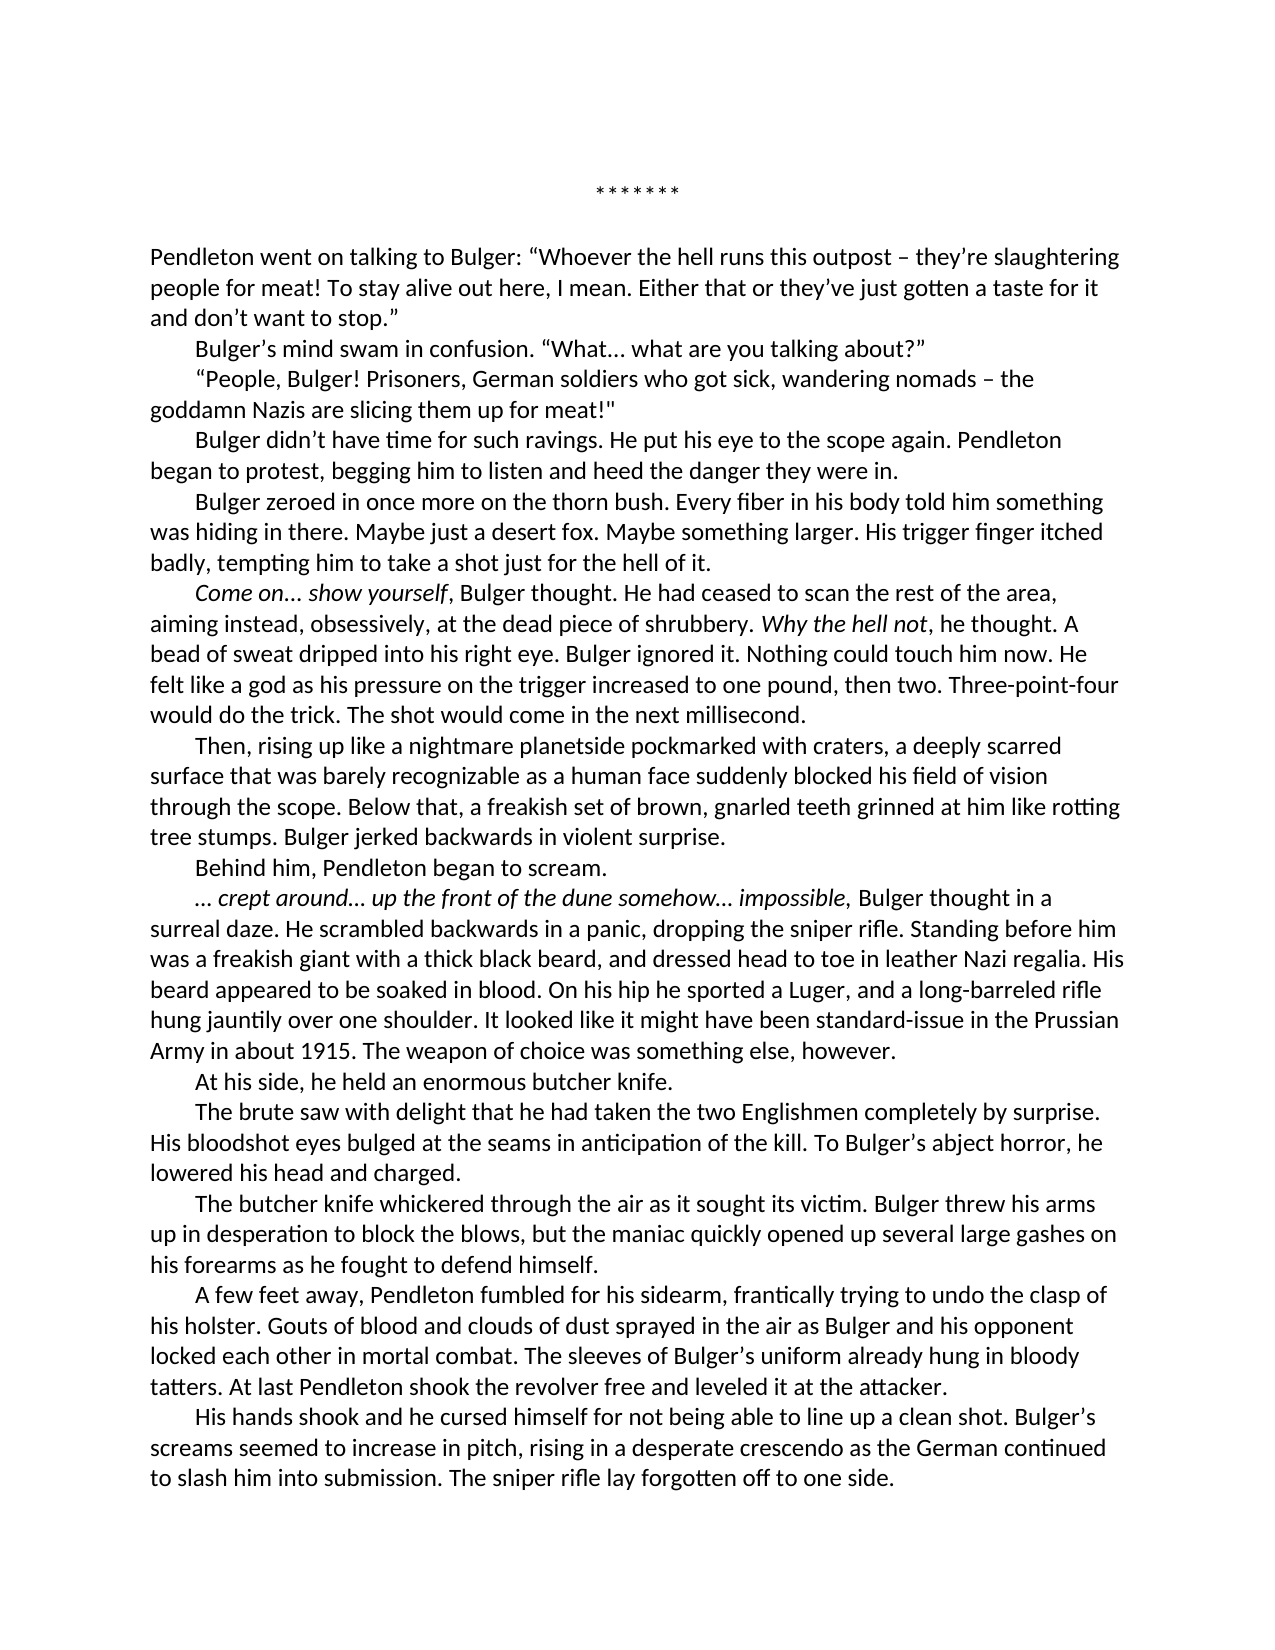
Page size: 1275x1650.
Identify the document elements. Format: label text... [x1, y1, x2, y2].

text Then, rising up like a nightmare planetside pockmarked with craters, a deeply scarred surface that was barely recognizable as a human face suddenly blocked his field of vision through the scope. Below that, a freakish set of brown, gnarled teeth grinned at him like rotting tree stumps. Bulger jerked backwards in violent surprise. [150, 730, 1125, 852]
text Bulger zeroed in once more on the thorn bush. Every fiber in his body told him something was hiding in there. Maybe just a desert fox. Maybe something larger. His trigger finger itched badly, tempting him to take a shot just for the hell of it. [150, 486, 1125, 577]
text Pendleton went on talking to Bulger: “Whoever the hell runs this outpost – they’re slaughtering people for meat! To stay alive out here, I mean. Either that or they’ve just gotten a taste for it and don’t want to stop.” [150, 242, 1125, 333]
text The butcher knife whickered through the air as it sought its victim. Bulger threw his arms up in desperation to block the blows, but the maniac quickly opened up several large gashes on his forearms as he fought to defend himself. [150, 1188, 1125, 1279]
text A few feet away, Pendleton fumbled for his sidearm, frantically trying to undo the clasp of his holster. Gouts of blood and clouds of dust sprayed in the air as Bulger and his opponent locked each other in mortal combat. The sleeves of Bulger’s uniform already hung in bloody tatters. At last Pendleton shook the revolver free and leveled it at the attacker. [150, 1279, 1125, 1401]
text “People, Bulger! Prisoners, German soldiers who got sick, wandering nomads – the goddamn Nazis are slicing them up for meat!" [150, 364, 1125, 425]
text The brute saw with delight that he had taken the two Englishmen completely by surprise. His bloodshot eyes bulged at the seams in anticipation of the kill. To Bulger’s abject horror, he lowered his head and charged. [150, 1096, 1125, 1188]
text His hands shook and he cursed himself for not being able to line up a clean shot. Bulger’s screams seemed to increase in pitch, rising in a desperate crescendo as the German continued to slash him into submission. The sniper rifle lay forgotten off to one side. [150, 1401, 1125, 1493]
text At his side, he held an enormous butcher knife. [150, 1066, 1125, 1096]
text … crept around… up the front of the dune somehow… impossible, Bulger thought in a surreal daze. He scrambled backwards in a panic, dropping the sniper rifle. Standing before him was a freakish giant with a thick black beard, and dressed head to toe in leather Nazi regalia. His beard appeared to be soaked in blood. On his hip he sported a Luger, and a long-barreled rifle hung jauntily over one shoulder. It looked like it might have been standard-issue in the Prussian Army in about 1915. The weapon of choice was something else, however. [150, 882, 1125, 1066]
text Bulger didn’t have time for such ravings. He put his eye to the scope again. Pendleton began to protest, begging him to listen and heed the danger they were in. [150, 425, 1125, 486]
text ******* [150, 181, 1125, 211]
text Behind him, Pendleton began to scream. [150, 852, 1125, 882]
text Bulger’s mind swam in confusion. “What... what are you talking about?” [150, 333, 1125, 364]
text Come on... show yourself, Bulger thought. He had ceased to scan the rest of the area, aiming instead, obsessively, at the dead piece of shrubbery. Why the hell not, he thought. A bead of sweat dripped into his right eye. Bulger ignored it. Nothing could touch him now. He felt like a god as his pressure on the trigger increased to one pound, then two. Three-point-four would do the trick. The shot would come in the next millisecond. [150, 577, 1125, 730]
